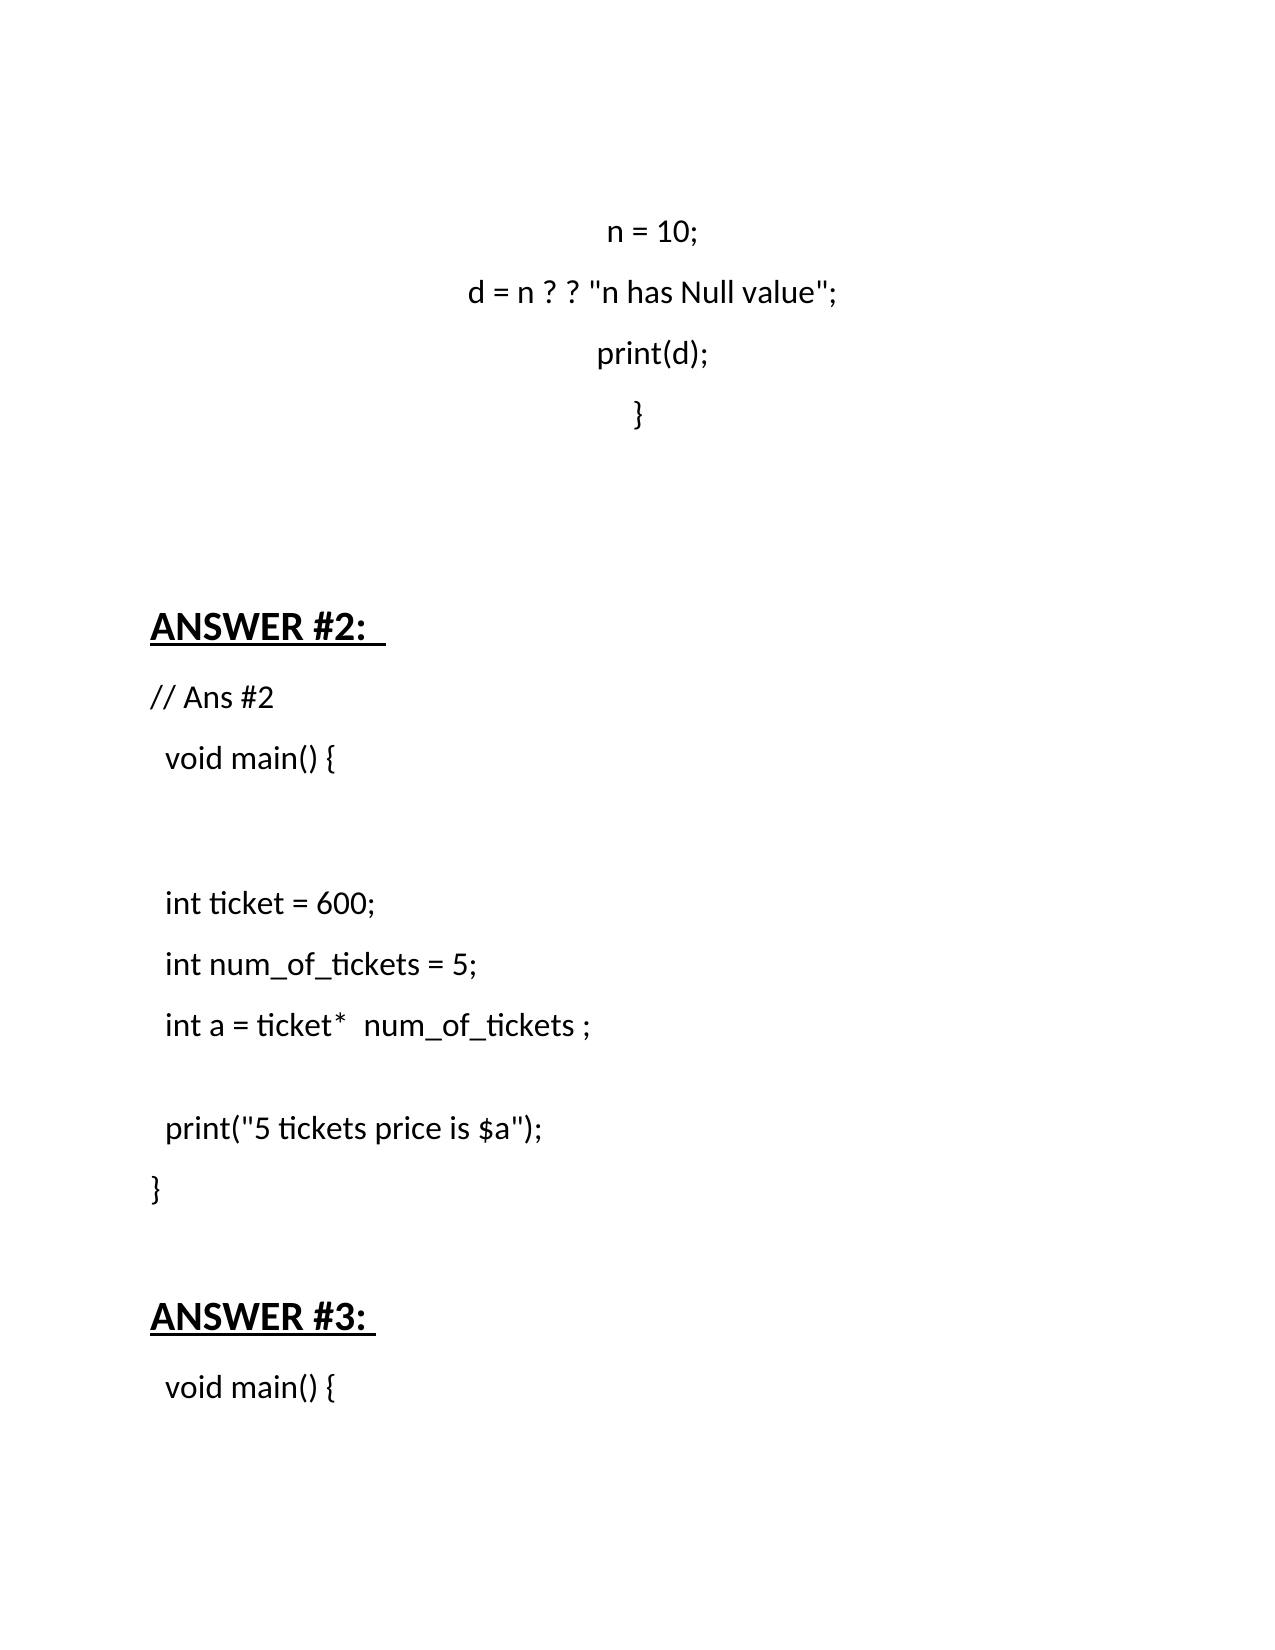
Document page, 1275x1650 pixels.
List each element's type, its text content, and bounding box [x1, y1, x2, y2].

text void main() { [150, 1366, 1125, 1407]
text n = 10; [150, 210, 1125, 251]
text ANSWER #3: [150, 1290, 1125, 1341]
text void main() { [150, 737, 1125, 777]
text int a = ticket* num_of_tickets ; [150, 1004, 1125, 1044]
text print(d); [150, 332, 1125, 373]
text print("5 tickets price is $a"); [150, 1107, 1125, 1148]
text } [150, 393, 1125, 434]
text d = n ? ? "n has Null value"; [150, 271, 1125, 312]
text int ticket = 600; [150, 882, 1125, 922]
text } [150, 1168, 1125, 1209]
text ANSWER #2: [150, 599, 1125, 650]
text int num_of_tickets = 5; [150, 943, 1125, 983]
text // Ans #2 [150, 676, 1125, 716]
